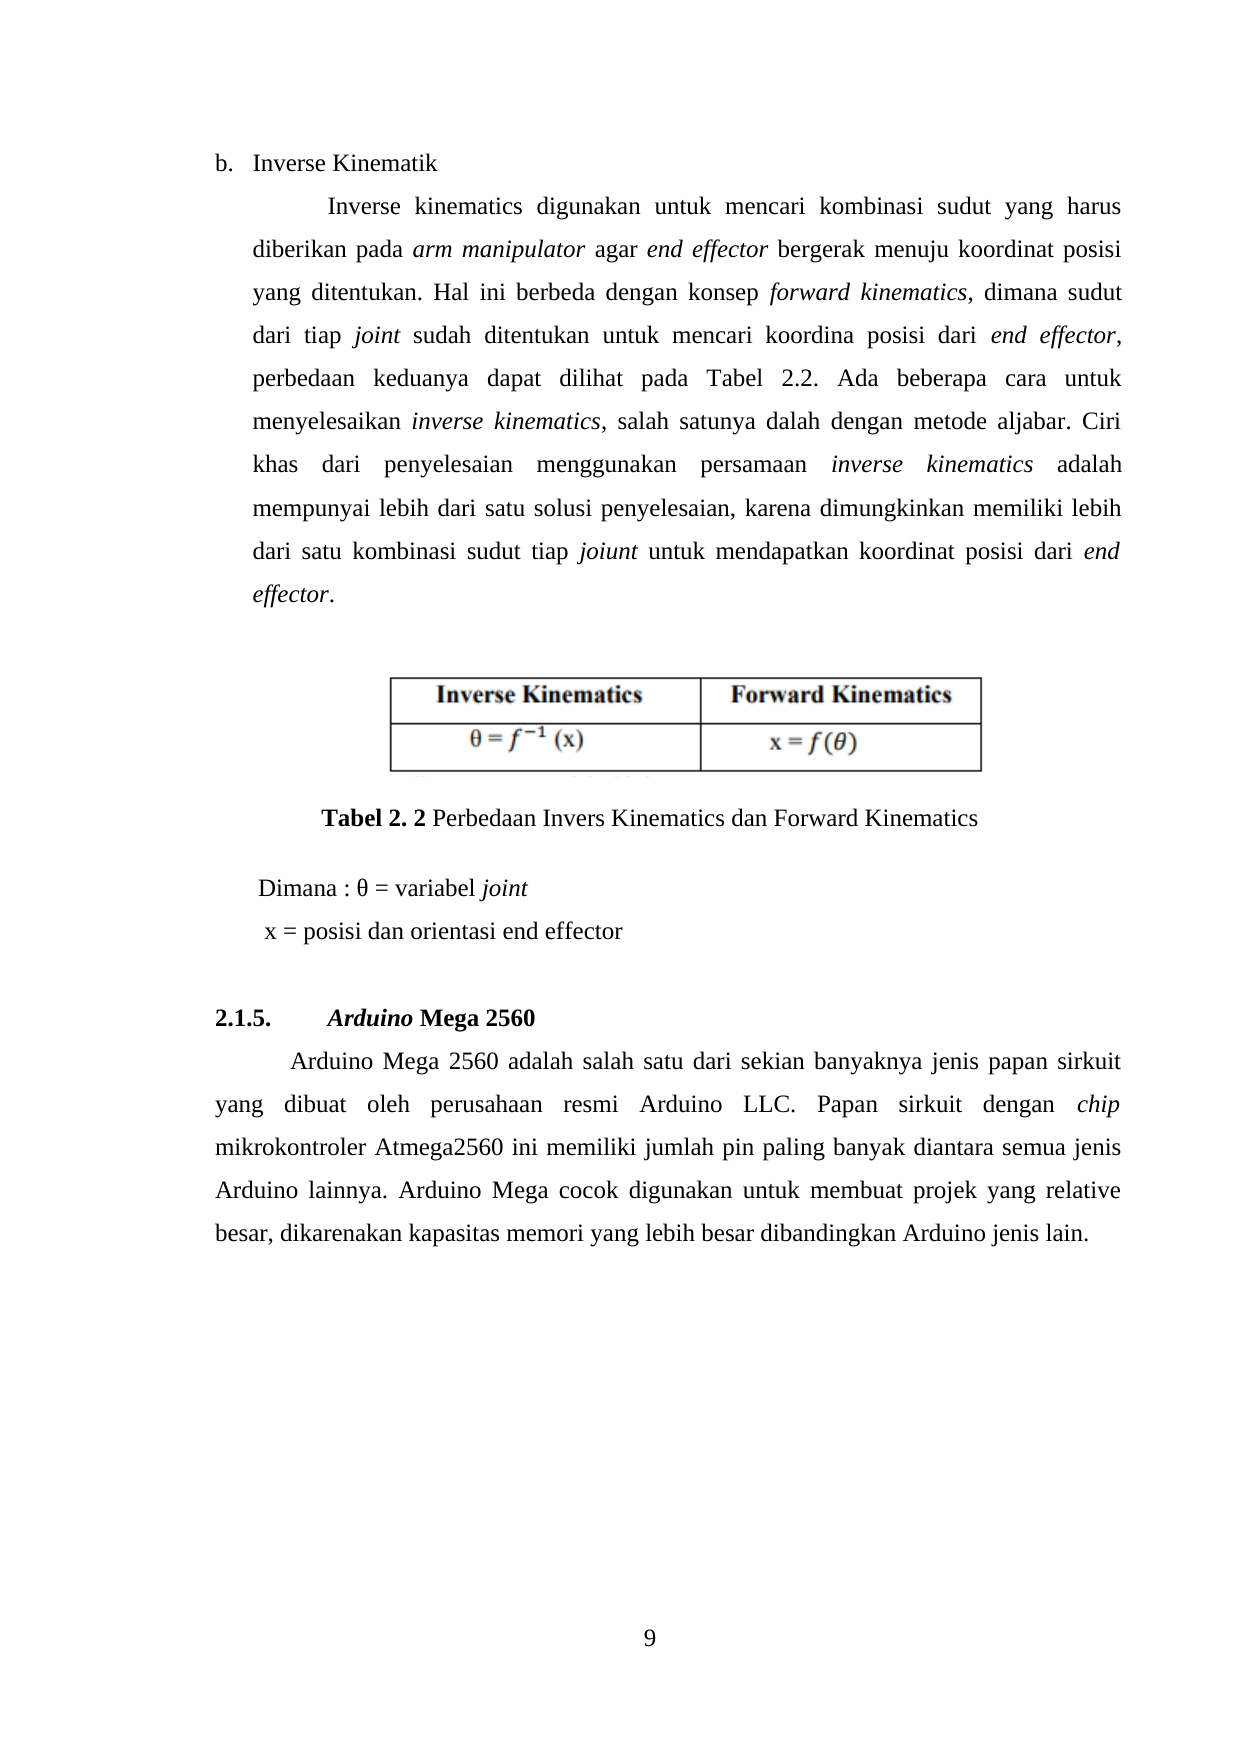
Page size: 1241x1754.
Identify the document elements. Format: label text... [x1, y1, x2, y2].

text Arduino Mega 2560 adalah salah satu dari sekian banyaknya jenis papan sirkuit yang dibuat oleh perusahaan resmi Arduino LLC. Papan sirkuit dengan chip mikrokontroler Atmega2560 ini memiliki jumlah pin paling banyak diantara semua jenis Arduino lainnya. Arduino Mega cocok digunakan untuk membuat projek yang relative besar, dikarenakan kapasitas memori yang lebih besar dibandingkan Arduino jenis lain. [215, 1046, 1122, 1247]
subtitle Arduino Mega 2560 [215, 1003, 1122, 1031]
picture [384, 665, 990, 777]
text Inverse kinematics digunakan untuk mencari kombinasi sudut yang harus diberikan pada arm manipulator agar end effector bergerak menuju koordinat posisi yang ditentukan. Hal ini berbeda dengan konsep forward kinematics, dimana sudut dari tiap joint sudah ditentukan untuk mencari koordina posisi dari end effector, perbedaan keduanya dapat dilihat pada Tabel 2.2. Ada beberapa cara untuk menyelesaikan inverse kinematics, salah satunya dalah dengan metode aljabar. Ciri khas dari penyelesaian menggunakan persamaan inverse kinematics adalah mempunyai lebih dari satu solusi penyelesaian, karena dimungkinkan memiliki lebih dari satu kombinasi sudut tiap joiunt untuk mendapatkan koordinat posisi dari end effector. [252, 191, 1122, 608]
text x = posisi dan orientasi end effector [258, 916, 1122, 945]
text Dimana : θ = variabel joint [258, 873, 1122, 902]
text Tabel 2. 2 Perbedaan Invers Kinematics dan Forward Kinematics [177, 803, 1122, 832]
list Inverse Kinematik [215, 148, 1122, 176]
